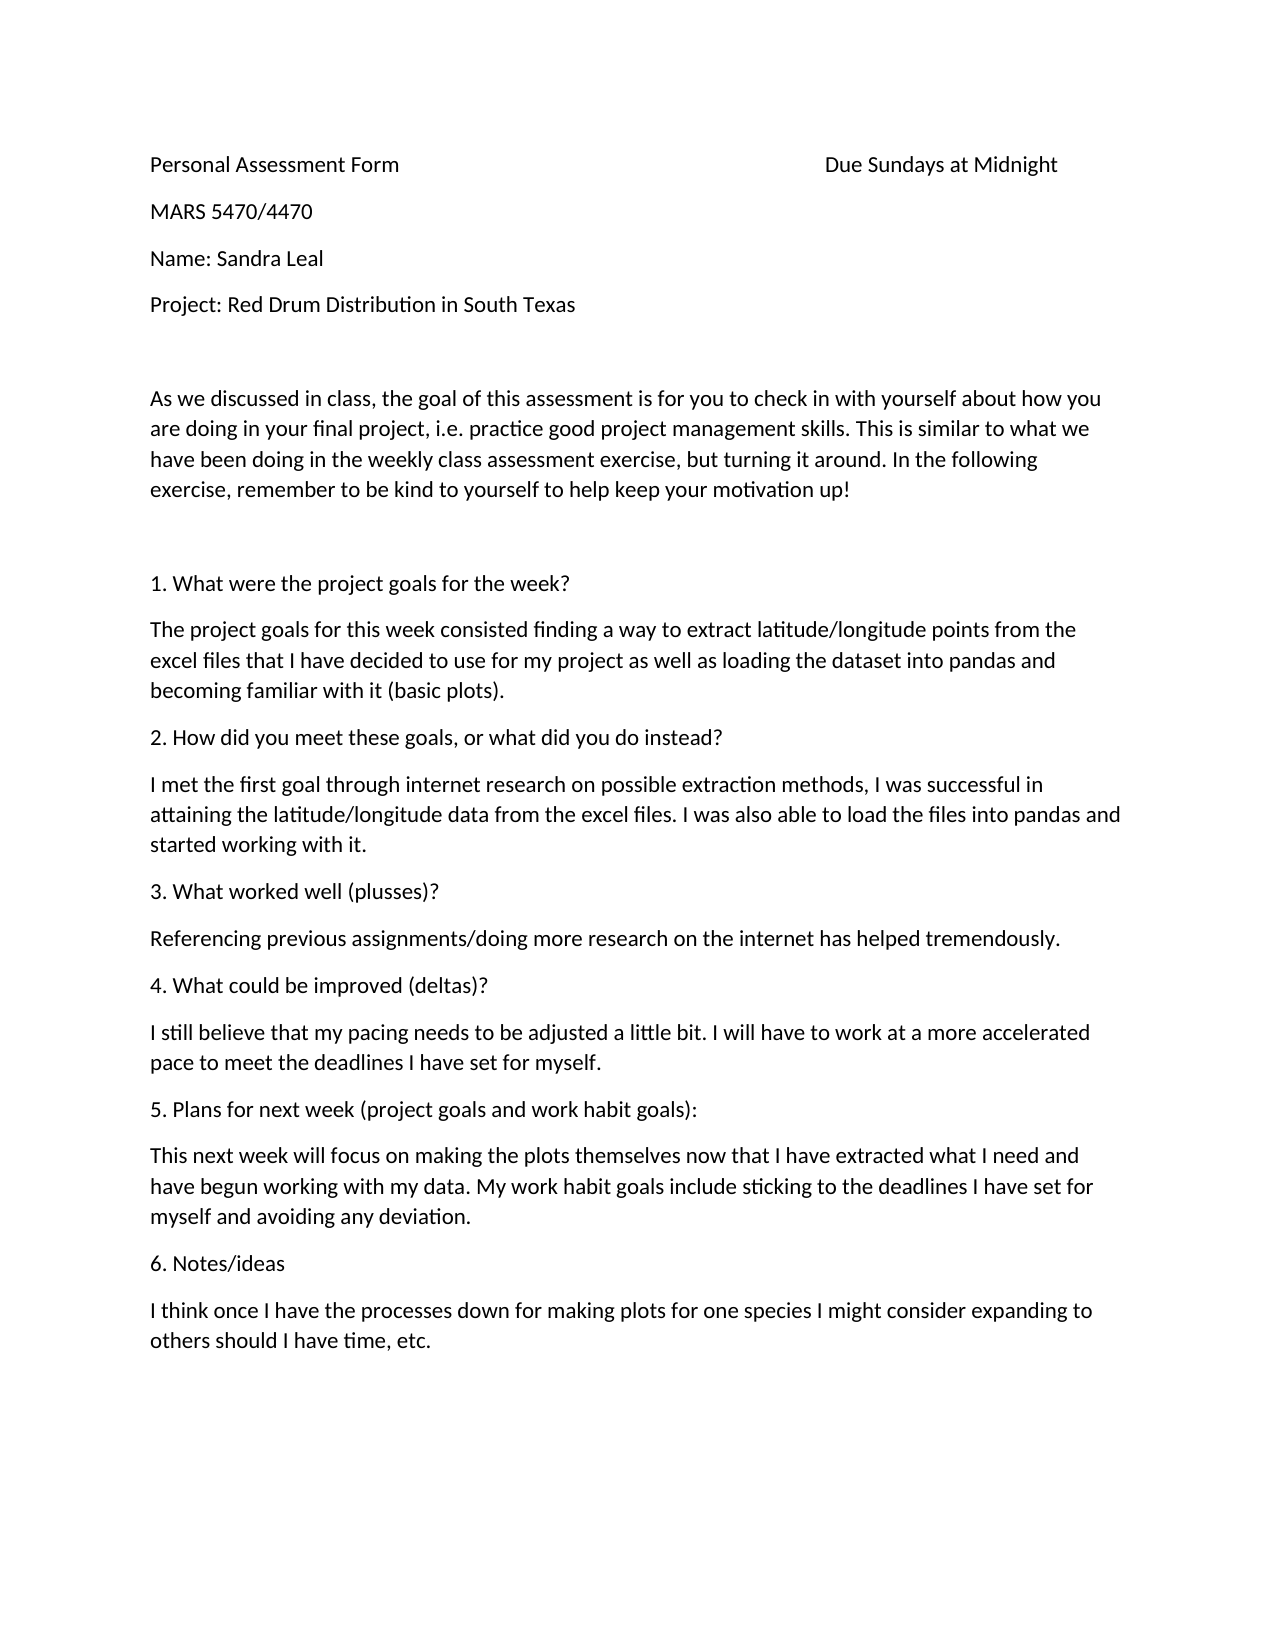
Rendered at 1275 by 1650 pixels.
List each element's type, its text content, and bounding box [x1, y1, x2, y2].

text As we discussed in class, the goal of this assessment is for you to check in with yourself about how you are doing in your final project, i.e. practice good project management skills. This is similar to what we have been doing in the weekly class assessment exercise, but turning it around. In the following exercise, remember to be kind to yourself to help keep your motivation up! [150, 384, 1125, 503]
text I still believe that my pacing needs to be adjusted a little bit. I will have to work at a more accelerated pace to meet the deadlines I have set for myself. [150, 1018, 1125, 1076]
text Personal Assessment Form Due Sundays at Midnight [150, 150, 1125, 178]
text 4. What could be improved (deltas)? [150, 971, 1125, 999]
text Referencing previous assignments/doing more research on the internet has helped tremendously. [150, 924, 1125, 952]
text Project: Red Drum Distribution in South Texas [150, 291, 1125, 319]
text 2. How did you meet these goals, or what did you do instead? [150, 723, 1125, 751]
text I think once I have the processes down for making plots for one species I might consider expanding to others should I have time, etc. [150, 1296, 1125, 1354]
text MARS 5470/4470 [150, 197, 1125, 225]
text This next week will focus on making the plots themselves now that I have extracted what I need and have begun working with my data. My work habit goals include sticking to the deadlines I have set for myself and avoiding any deviation. [150, 1142, 1125, 1230]
text 6. Notes/ideas [150, 1249, 1125, 1277]
text The project goals for this week consisted finding a way to extract latitude/longitude points from the excel files that I have decided to use for my project as well as loading the dataset into pandas and becoming familiar with it (basic plots). [150, 616, 1125, 704]
text I met the first goal through internet research on possible extraction methods, I was successful in attaining the latitude/longitude data from the excel files. I was also able to load the files into pandas and started working with it. [150, 770, 1125, 858]
text 5. Plans for next week (project goals and work habit goals): [150, 1095, 1125, 1123]
text Name: Sandra Leal [150, 244, 1125, 272]
text 3. What worked well (plusses)? [150, 877, 1125, 905]
text 1. What were the project goals for the week? [150, 569, 1125, 597]
